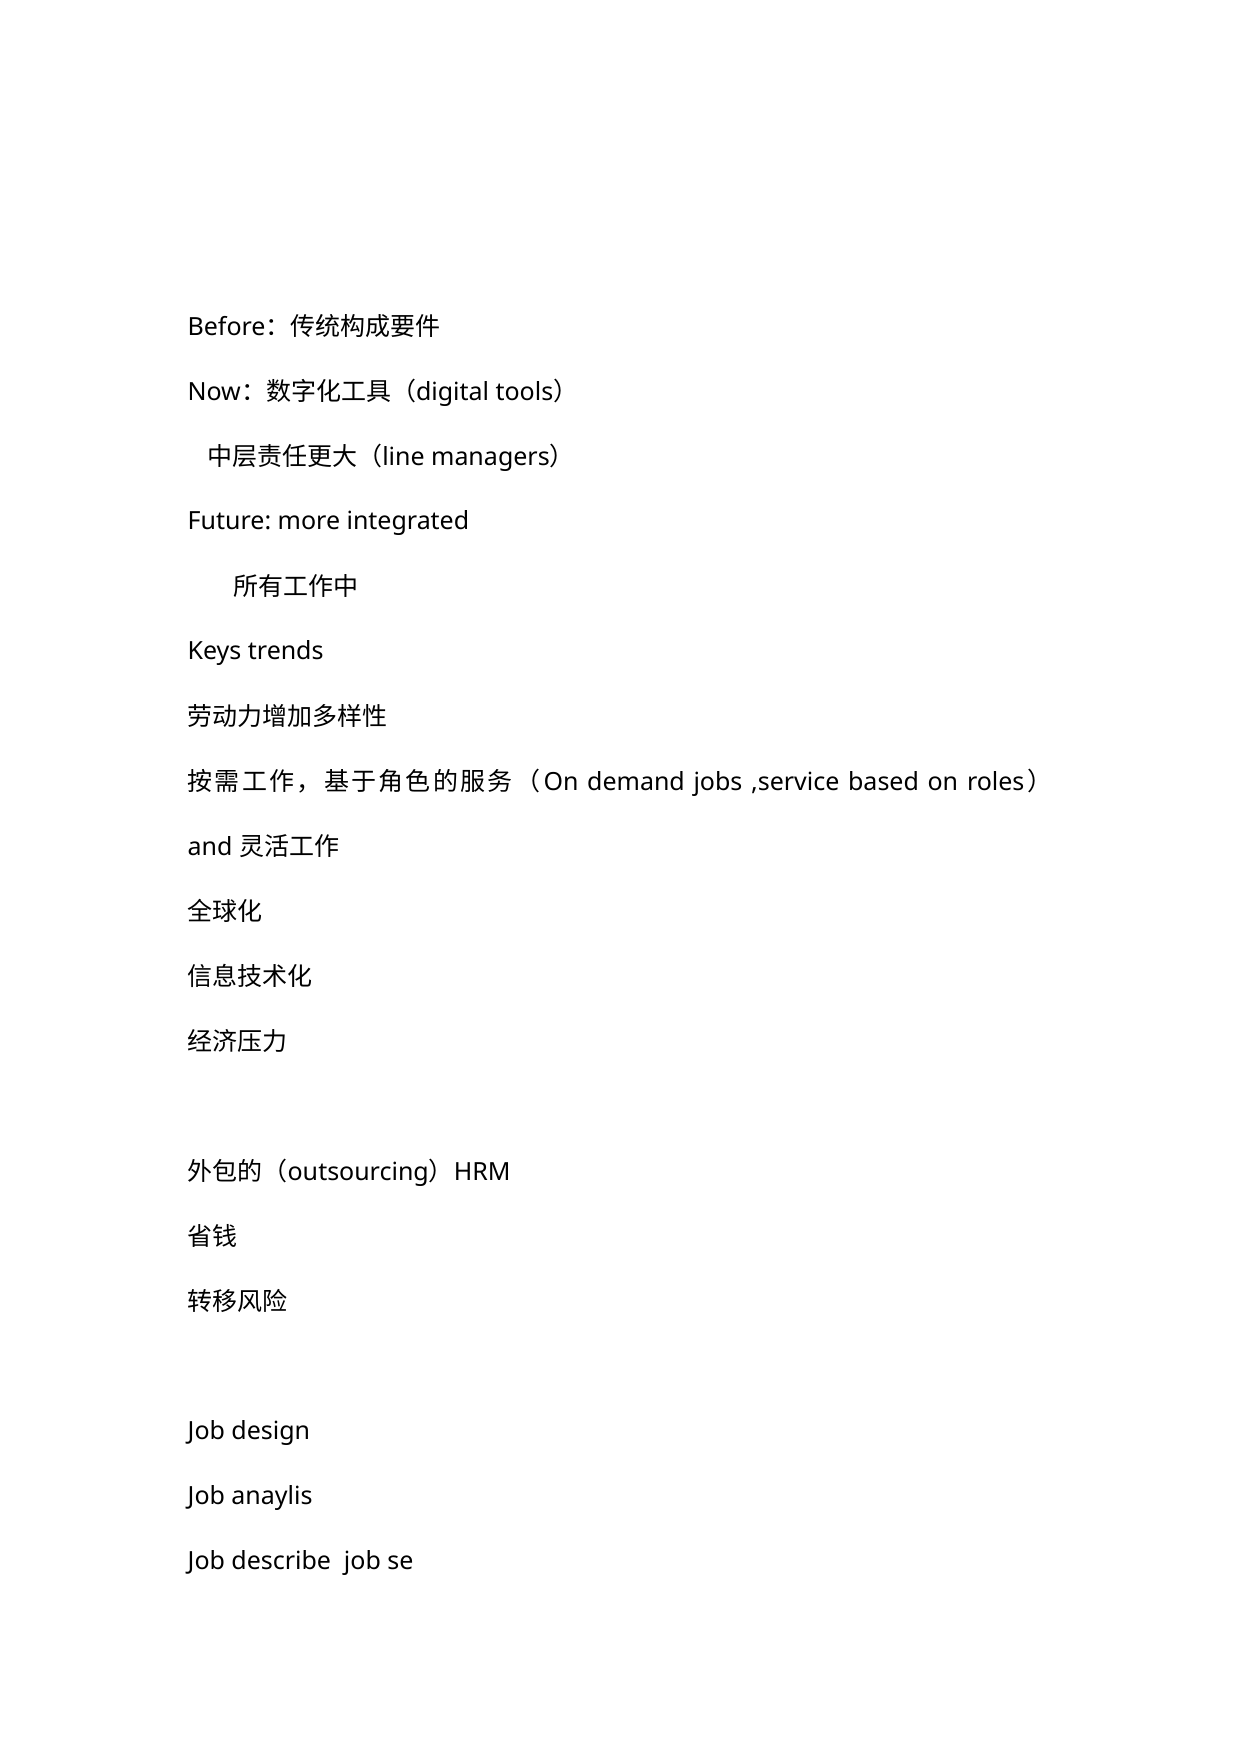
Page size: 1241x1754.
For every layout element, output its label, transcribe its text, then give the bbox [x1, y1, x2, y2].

text 外包的（outsourcing）HRM [187, 1137, 1053, 1202]
text Job describe job se [187, 1527, 1053, 1592]
text Job anaylis [187, 1462, 1053, 1527]
text 省钱 [187, 1202, 1053, 1267]
text 按需工作，基于角色的服务（On demand jobs ,service based on roles） and 灵活工作 [187, 747, 1053, 877]
text 劳动力增加多样性 [187, 682, 1053, 747]
text 所有工作中 [187, 552, 1053, 617]
text 转移风险 [187, 1267, 1053, 1332]
text Now：数字化工具（digital tools） [187, 357, 1053, 422]
text Future: more integrated [187, 487, 1053, 552]
text 中层责任更大（line managers） [187, 422, 1053, 487]
text 全球化 [187, 877, 1053, 942]
text Job design [187, 1397, 1053, 1462]
text Before：传统构成要件 [187, 292, 1053, 357]
text 信息技术化 [187, 942, 1053, 1007]
text Keys trends [187, 617, 1053, 682]
text 经济压力 [187, 1007, 1053, 1072]
